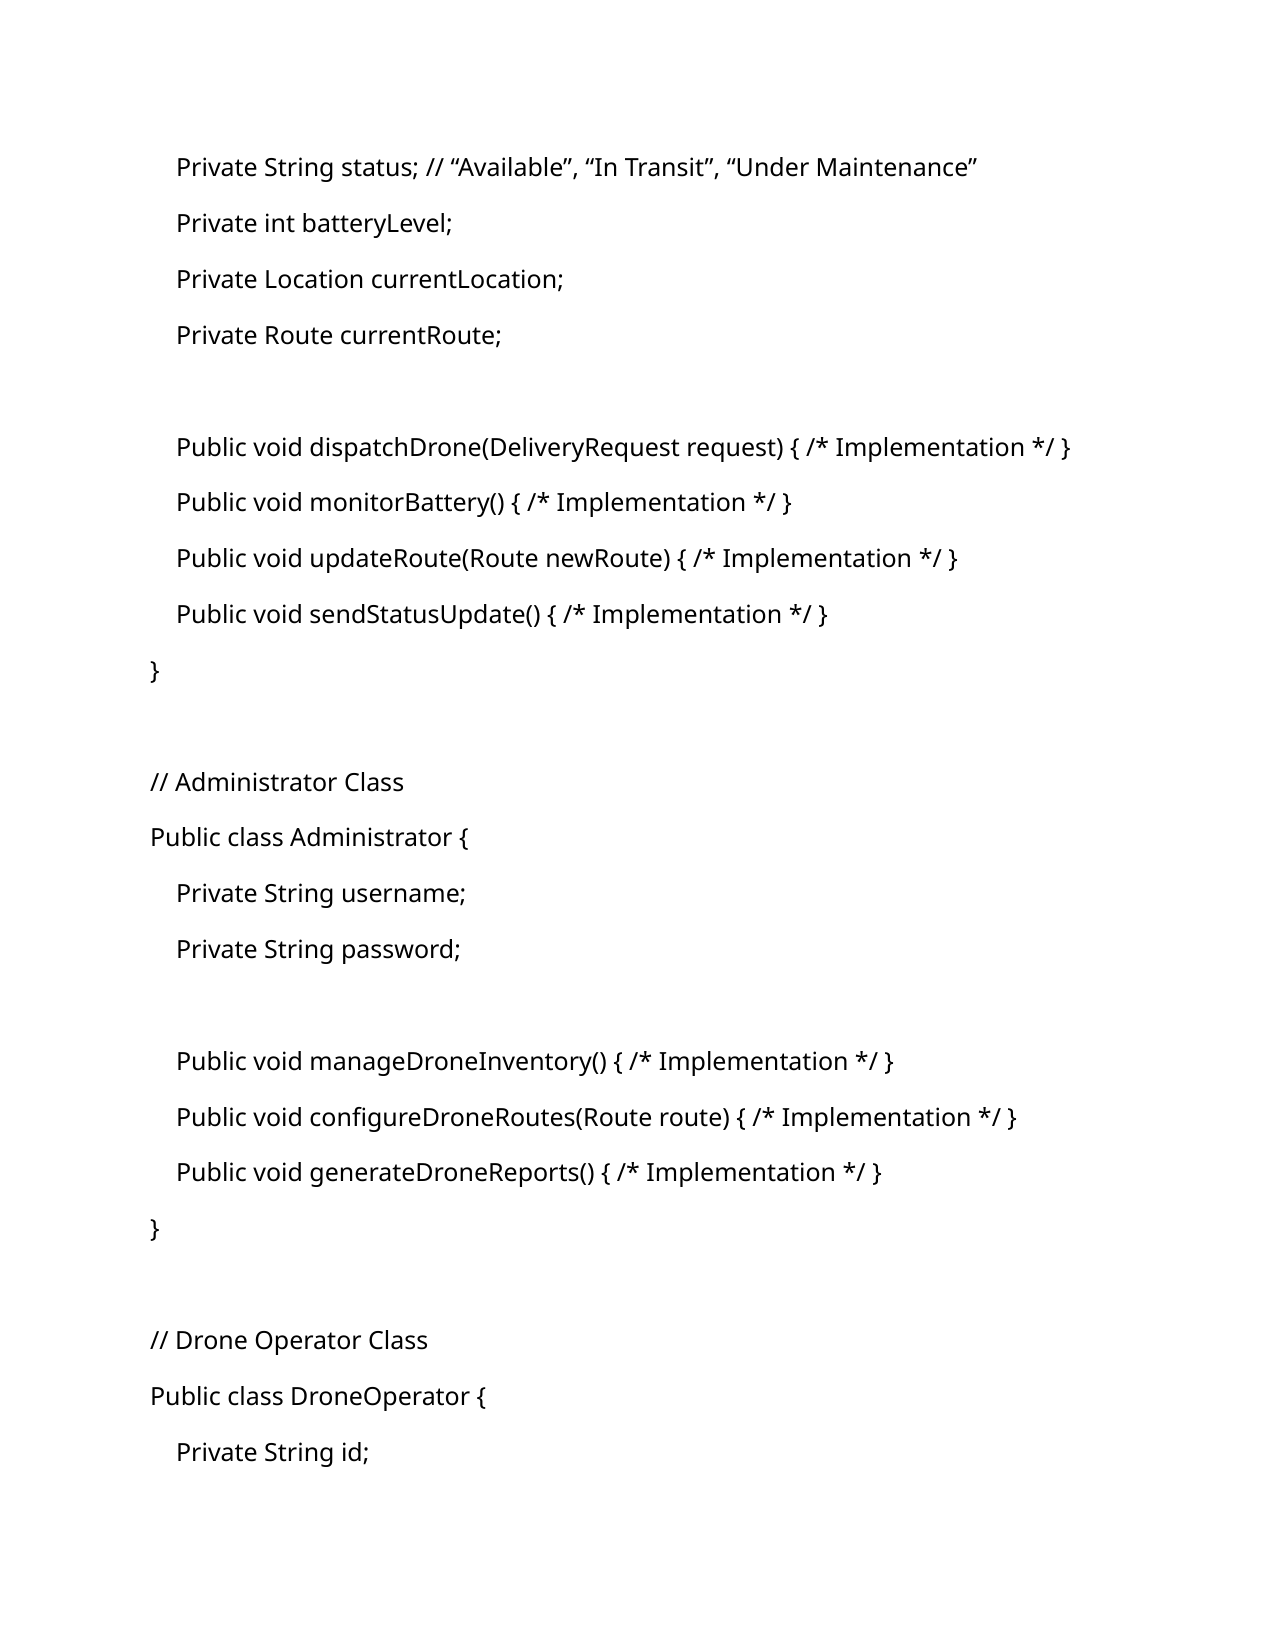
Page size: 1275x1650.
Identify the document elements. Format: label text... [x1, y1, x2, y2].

text } [150, 652, 1125, 687]
text } [150, 1211, 1125, 1245]
text Public void manageDroneInventory() { /* Implementation */ } [150, 1043, 1125, 1077]
text Private String id; [150, 1434, 1125, 1468]
text Public class Administrator { [150, 820, 1125, 854]
text Public void generateDroneReports() { /* Implementation */ } [150, 1155, 1125, 1189]
text Public void monitorBattery() { /* Implementation */ } [150, 485, 1125, 519]
text Private Location currentLocation; [150, 262, 1125, 296]
text Public class DroneOperator { [150, 1378, 1125, 1412]
text Public void sendStatusUpdate() { /* Implementation */ } [150, 597, 1125, 631]
text Public void dispatchDrone(DeliveryRequest request) { /* Implementation */ } [150, 429, 1125, 463]
text Private String password; [150, 932, 1125, 966]
text Private String username; [150, 876, 1125, 910]
text Public void updateRoute(Route newRoute) { /* Implementation */ } [150, 541, 1125, 575]
text Public void configureDroneRoutes(Route route) { /* Implementation */ } [150, 1099, 1125, 1133]
text Private Route currentRoute; [150, 317, 1125, 352]
text // Drone Operator Class [150, 1322, 1125, 1357]
text // Administrator Class [150, 764, 1125, 798]
text Private String status; // “Available”, “In Transit”, “Under Maintenance” [150, 150, 1125, 184]
text Private int batteryLevel; [150, 206, 1125, 240]
